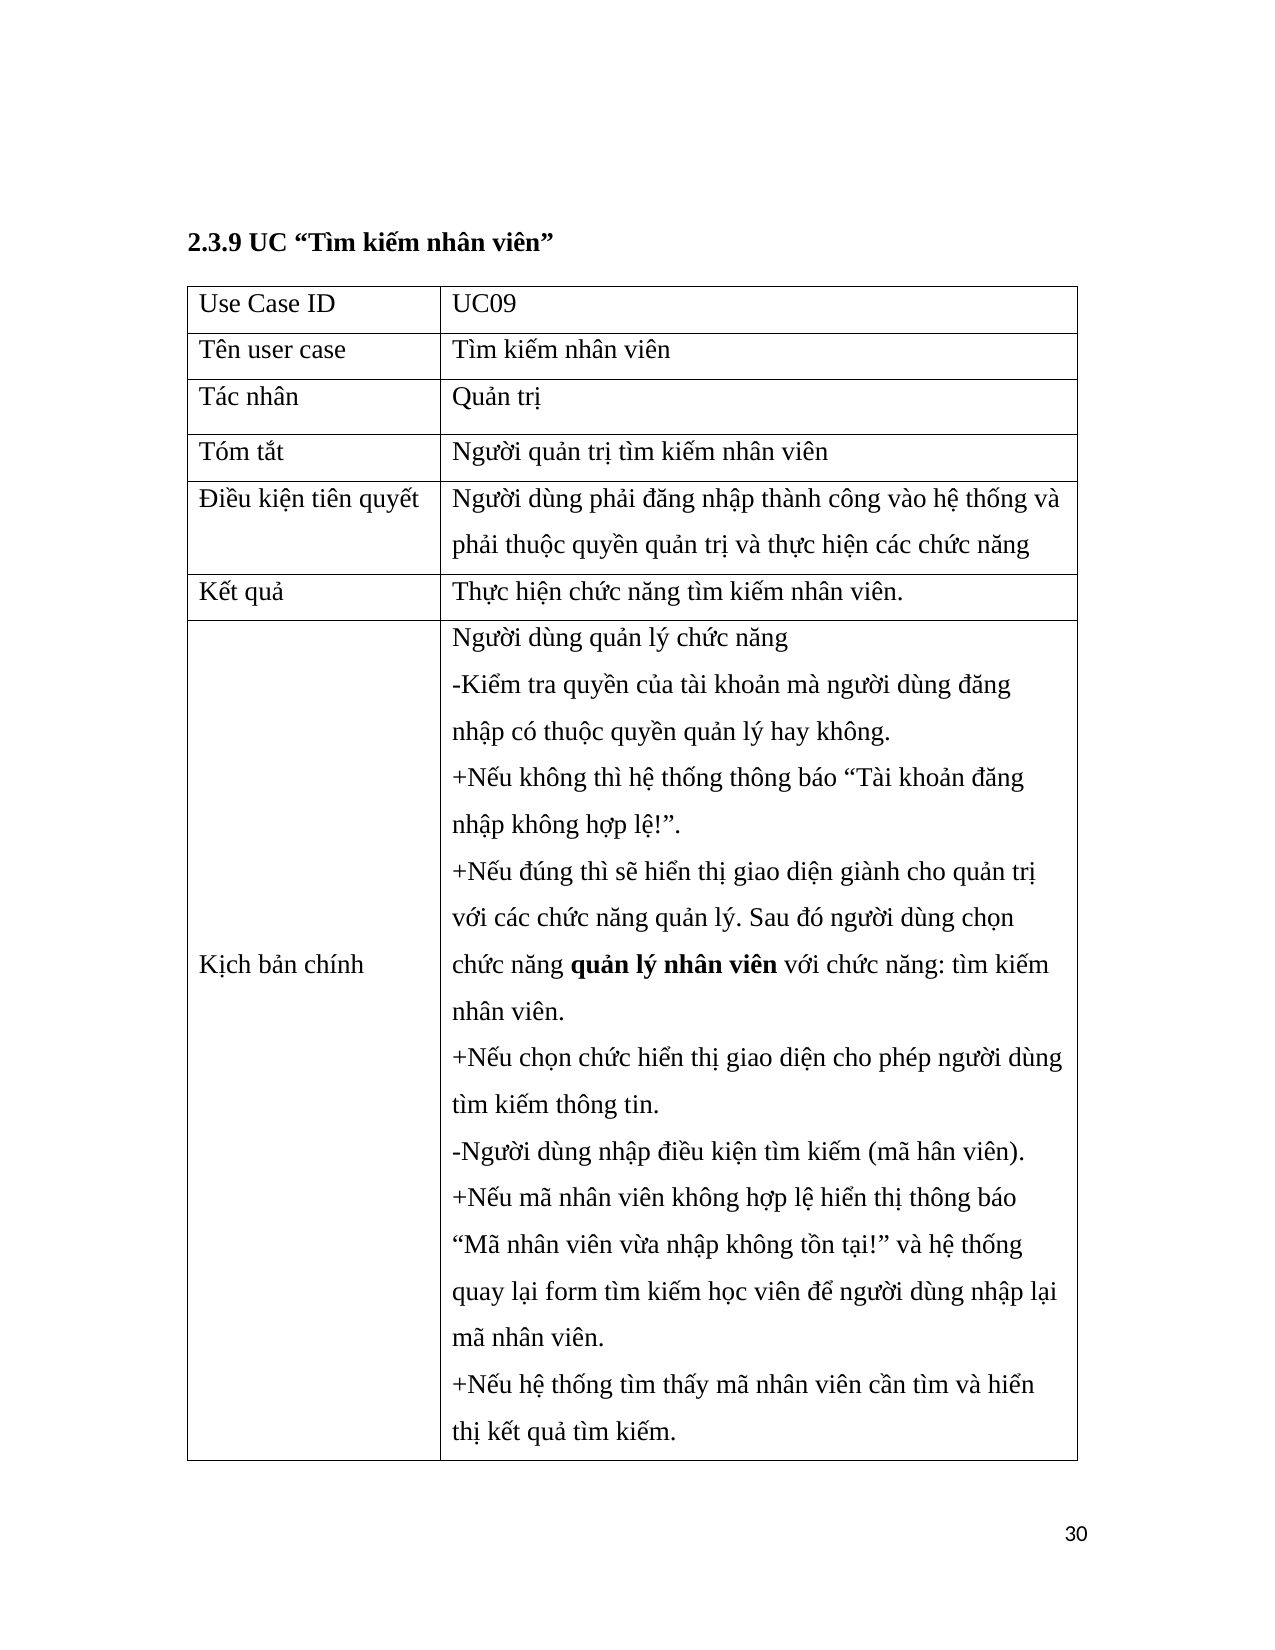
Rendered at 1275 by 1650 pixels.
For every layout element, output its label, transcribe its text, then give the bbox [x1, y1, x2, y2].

table_cell Điều kiện tiên quyết [188, 482, 440, 574]
table_cell Người dùng phải đăng nhập thành công vào hệ thống và phải thuộc quyền quản trị và thực hiện các chức năng [441, 482, 1077, 574]
table_cell Tóm tắt [188, 435, 440, 481]
subtitle 2.3.9 UC “Tìm kiếm nhân viên” [187, 226, 1087, 257]
table_cell Kết quả [188, 575, 440, 620]
table_cell Tác nhân [188, 380, 440, 434]
table_cell Tên user case [188, 334, 440, 379]
table_header UC09 [441, 287, 1077, 333]
table_header Use Case ID [188, 287, 440, 333]
table_cell Kịch bản chính [188, 621, 440, 1460]
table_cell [441, 621, 1077, 1460]
table_cell Tìm kiếm nhân viên [441, 334, 1077, 379]
table_cell Thực hiện chức năng tìm kiếm nhân viên. [441, 575, 1077, 620]
table_cell Người quản trị tìm kiếm nhân viên [441, 435, 1077, 481]
table_cell Quản trị [441, 380, 1077, 434]
